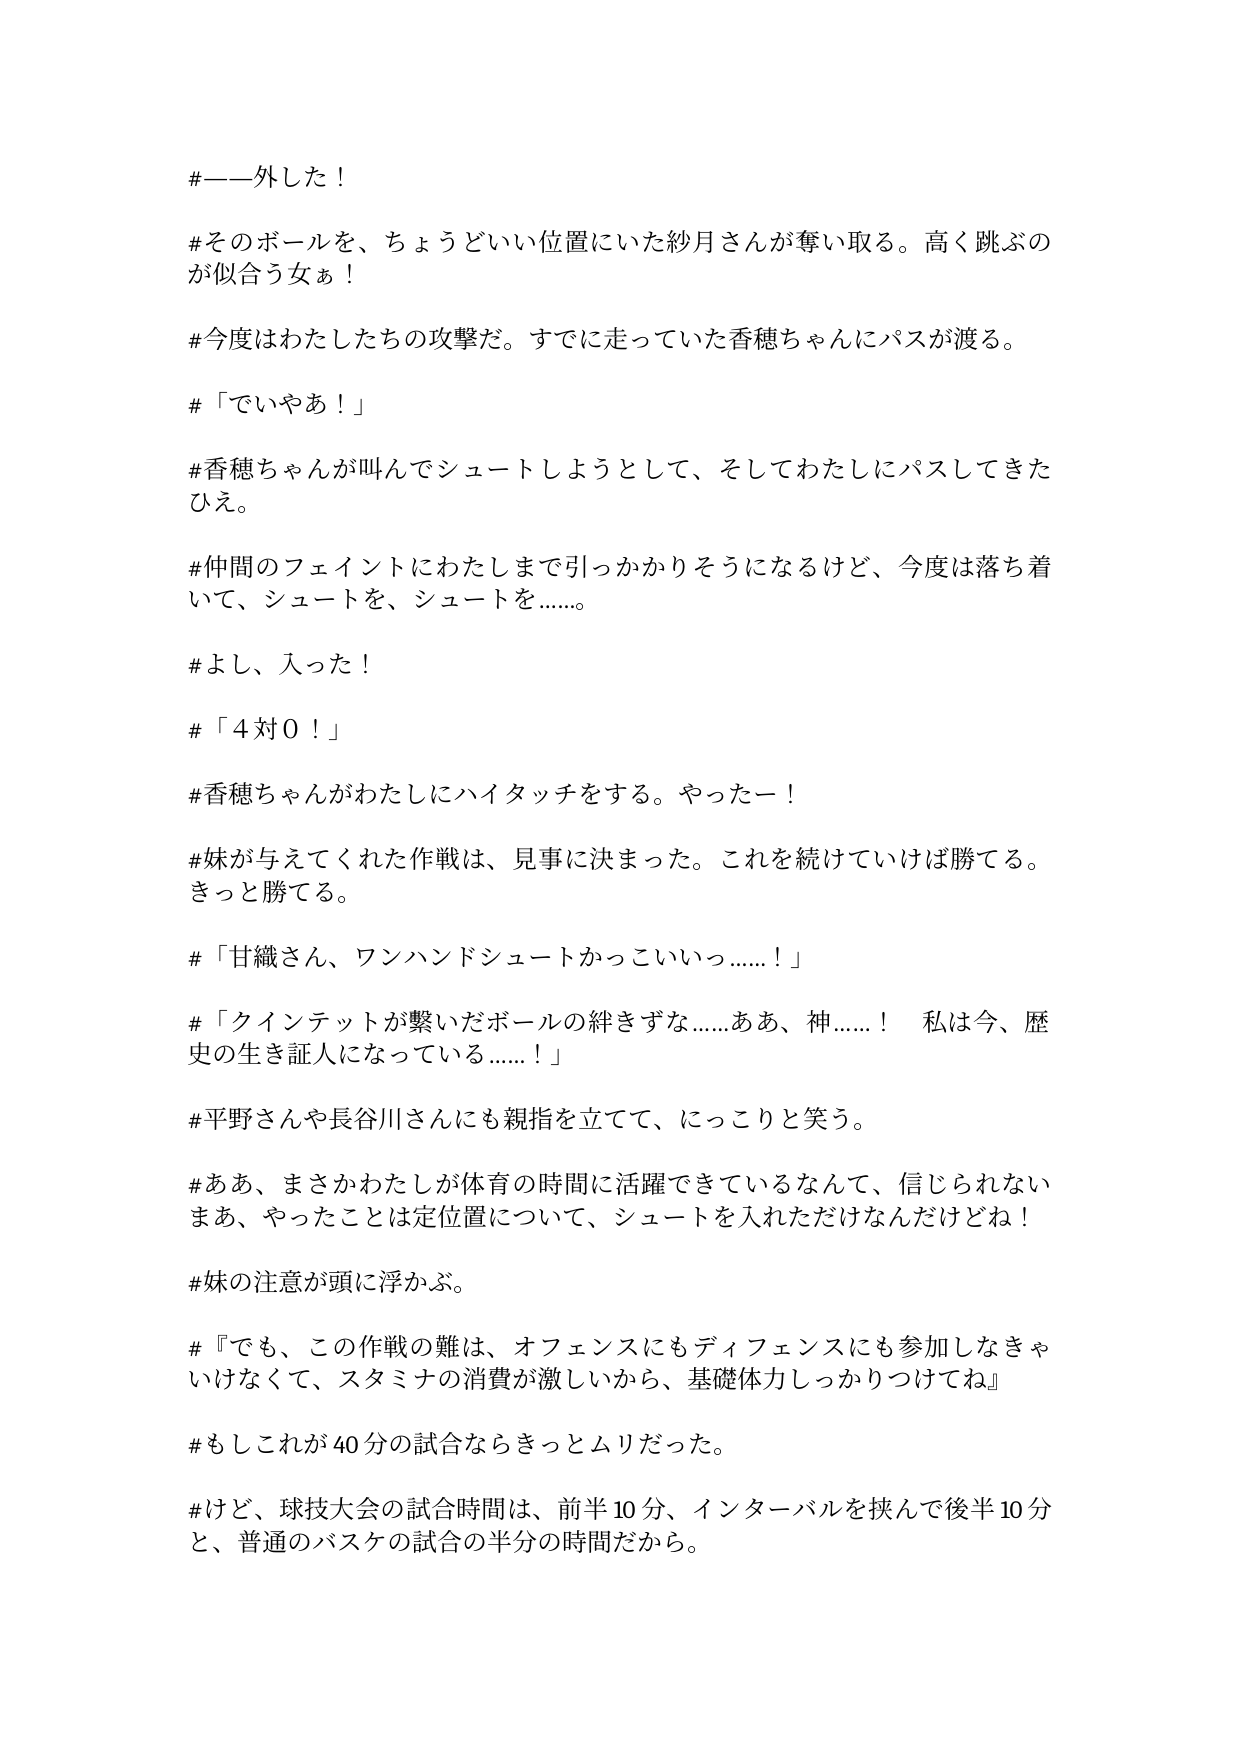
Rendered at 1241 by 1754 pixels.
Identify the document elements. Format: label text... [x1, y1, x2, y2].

text #今度はわたしたちの攻撃だ。すでに走っていた香穂ちゃんにパスが渡る。 [187, 324, 1053, 357]
text #もしこれが40分の試合ならきっとムリだった。 [187, 1429, 1053, 1462]
text #仲間のフェイントにわたしまで引っかかりそうになるけど、今度は落ち着いて、シュートを、シュートを……。 [187, 552, 1053, 617]
text #香穂ちゃんが叫んでシュートしようとして、そしてわたしにパスしてきた。ひえ。 [187, 454, 1053, 519]
text #妹の注意が頭に浮かぶ。 [187, 1267, 1053, 1299]
text #「でいやあ！」 [187, 389, 1053, 422]
text #よし、入った！ [187, 649, 1053, 682]
text #「クインテットが繫いだボールの絆きずな……ああ、神……！ 私は今、歴史の生き証人になっている……！」 [187, 1007, 1053, 1072]
text #香穂ちゃんがわたしにハイタッチをする。やったー！ [187, 779, 1053, 812]
text #「甘織さん、ワンハンドシュートかっこいいっ……！」 [187, 942, 1053, 974]
text #妹が与えてくれた作戦は、見事に決まった。これを続けていけば勝てる。きっと勝てる。 [187, 844, 1053, 909]
text #けど、球技大会の試合時間は、前半10分、インターバルを挟んで後半10分と、普通のバスケの試合の半分の時間だから。 [187, 1494, 1053, 1559]
text #――外した！ [187, 162, 1053, 194]
text #そのボールを、ちょうどいい位置にいた紗月さんが奪い取る。高く跳ぶのが似合う女ぁ！ [187, 227, 1053, 292]
text #平野さんや長谷川さんにも親指を立てて、にっこりと笑う。 [187, 1104, 1053, 1137]
text #『でも、この作戦の難は、オフェンスにもディフェンスにも参加しなきゃいけなくて、スタミナの消費が激しいから、基礎体力しっかりつけてね』 [187, 1332, 1053, 1397]
text #「４対０！」 [187, 714, 1053, 747]
text #ああ、まさかわたしが体育の時間に活躍できているなんて、信じられない。まあ、やったことは定位置について、シュートを入れただけなんだけどね！ [187, 1169, 1053, 1234]
